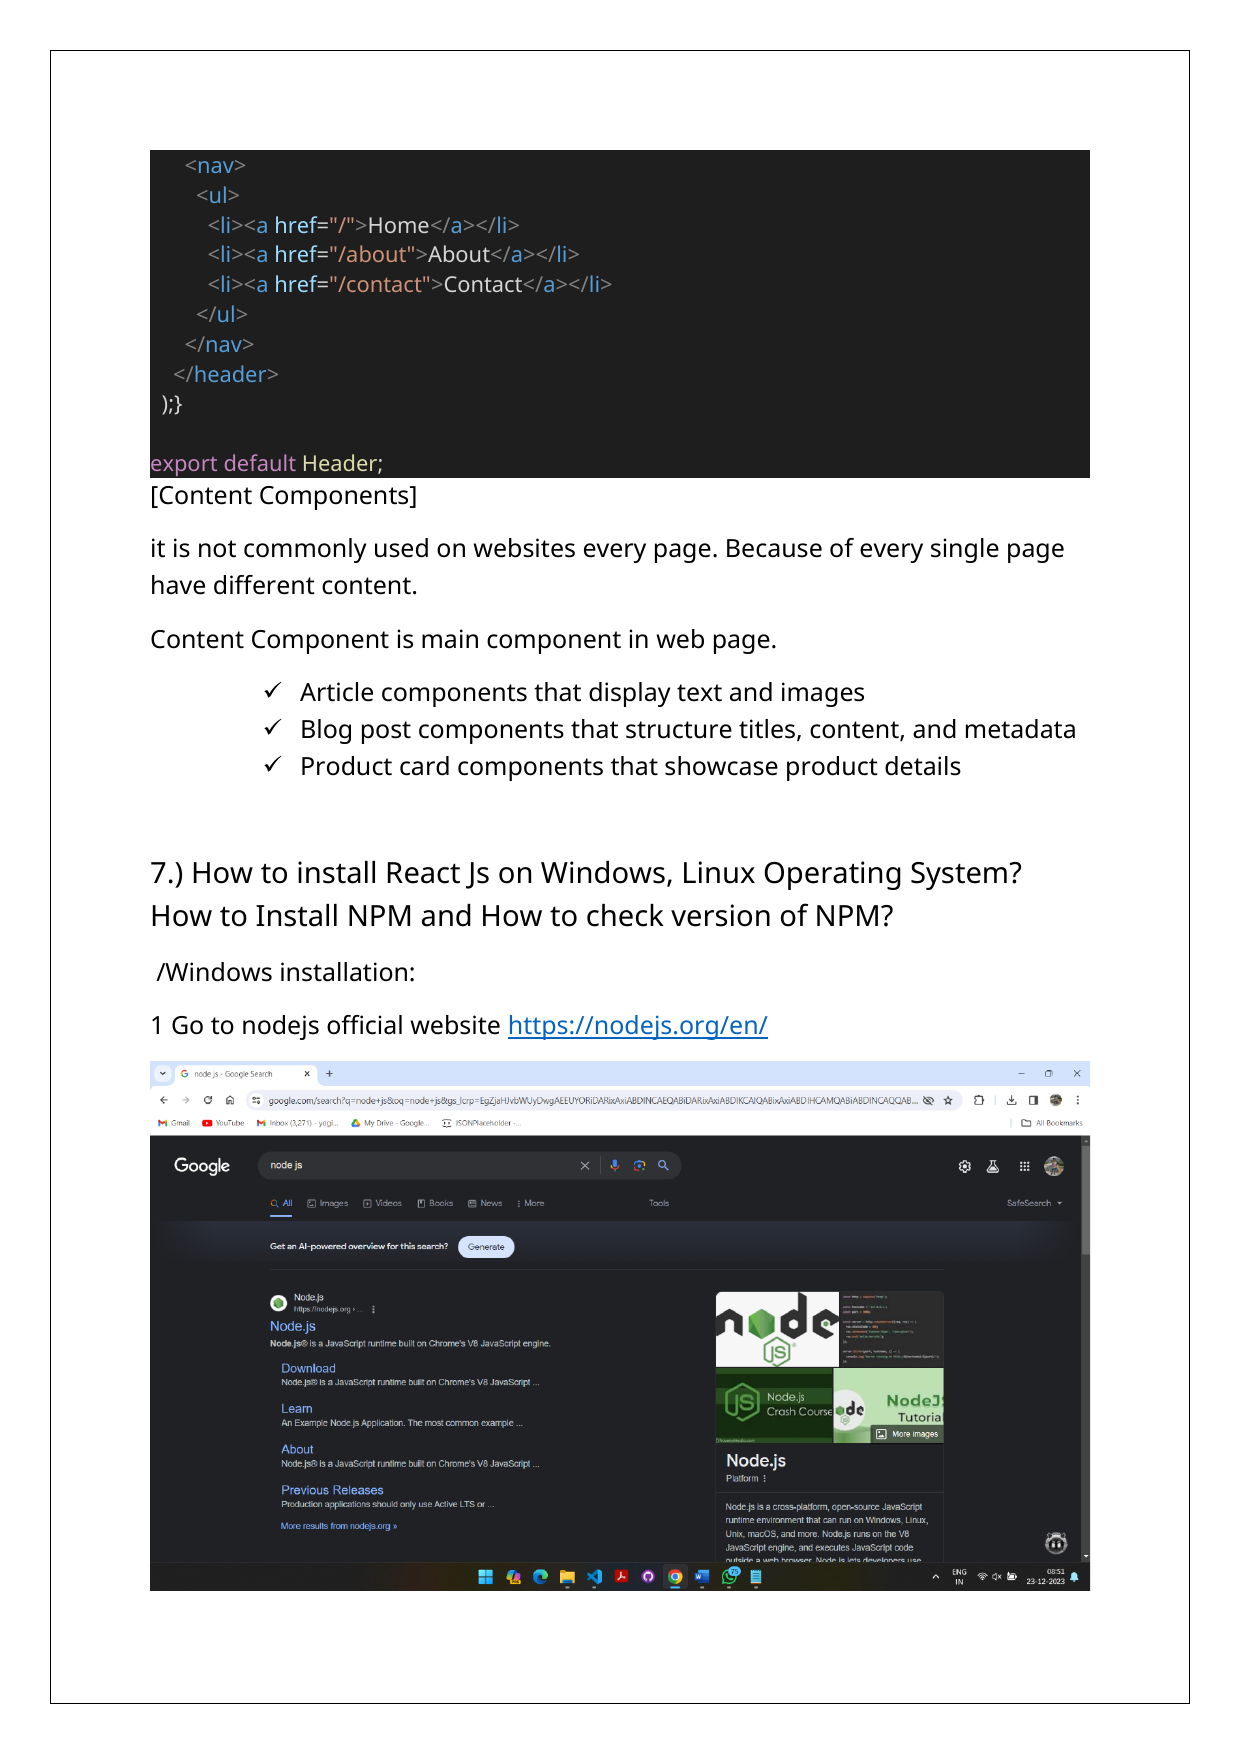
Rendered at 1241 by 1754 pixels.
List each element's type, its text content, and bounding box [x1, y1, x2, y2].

text <ul> [150, 180, 1090, 209]
text </ul> [150, 299, 1090, 329]
text 7.) How to install React Js on Windows, Linux Operating System? How to Install NPM and How to check version of NPM? [150, 852, 1090, 935]
text <li><a href="/about">About</a></li> [150, 239, 1090, 269]
picture [150, 1061, 1091, 1591]
list Product card components that showcase product details [262, 748, 1090, 782]
text [Content Components] [150, 478, 1090, 512]
text <li><a href="/contact">Contact</a></li> [150, 269, 1090, 299]
text </header> [150, 358, 1090, 388]
text <nav> [150, 150, 1090, 180]
text 1 Go to nodejs official website https://nodejs.org/en/ [150, 1008, 1090, 1042]
list Article components that display text and images [262, 675, 1090, 709]
text Content Component is main component in web page. [150, 621, 1090, 655]
text </nav> [150, 329, 1090, 358]
text it is not commonly used on websites every page. Because of every single page have different content. [150, 531, 1090, 602]
text <li><a href="/">Home</a></li> [150, 209, 1090, 239]
list Blog post components that structure titles, content, and metadata [262, 712, 1090, 746]
text /Windows installation: [150, 954, 1090, 988]
text );} [150, 388, 1090, 418]
text export default Header; [150, 448, 1090, 478]
